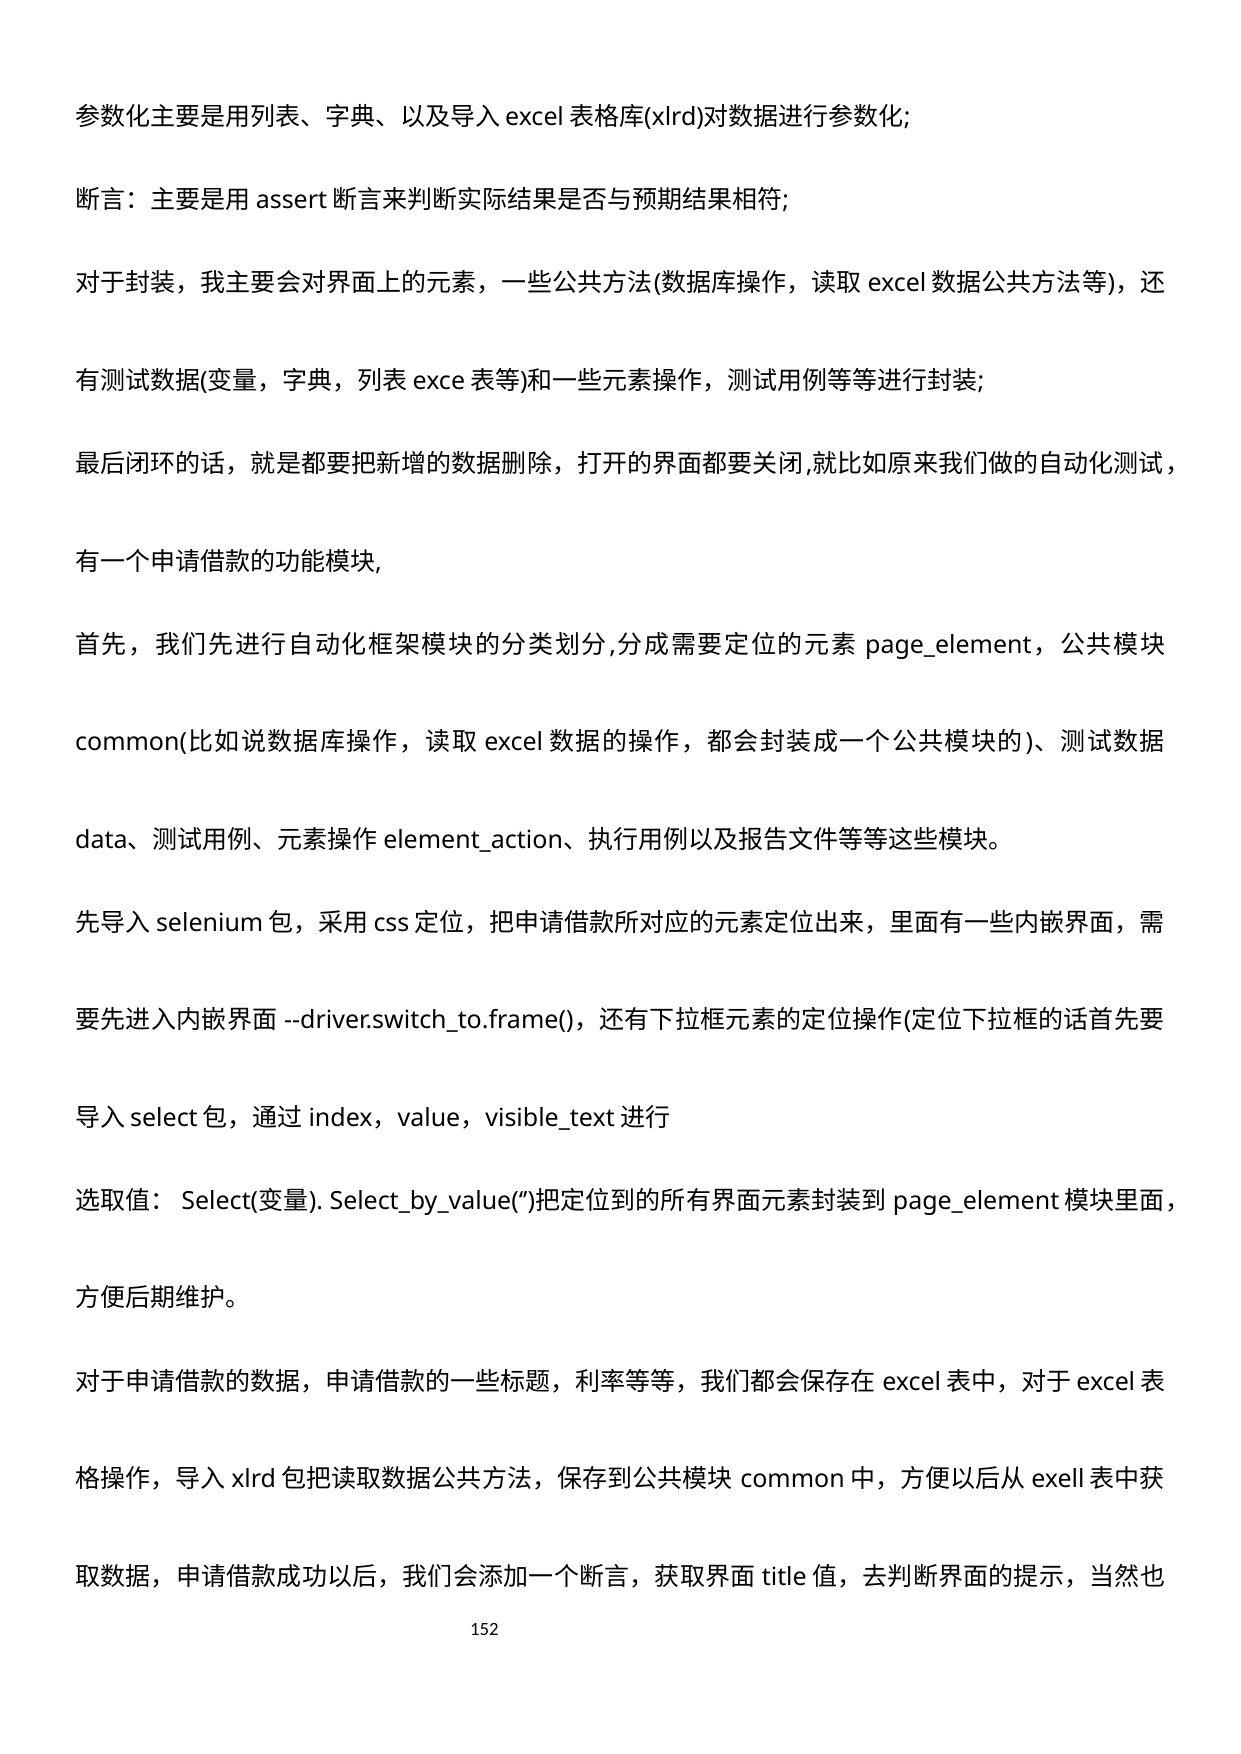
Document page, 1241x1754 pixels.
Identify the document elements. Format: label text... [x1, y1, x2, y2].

text 参数化主要是用列表、字典、以及导入excel表格库(xlrd)对数据进行参数化; [75, 82, 1165, 147]
text 断言：主要是用 assert断言来判断实际结果是否与预期结果相符; [75, 165, 1165, 230]
text 首先，我们先进行自动化框架模块的分类划分,分成需要定位的元素 page_element，公共模块 common(比如说数据库操作，读取excel数据的操作，都会封装成一个公共模块的)、测试数据data、测试用例、元素操作 element_action、执行用例以及报告文件等等这些模块。 [75, 610, 1165, 870]
text 最后闭环的话，就是都要把新增的数据删除，打开的界面都要关闭,就比如原来我们做的自动化测试，有一个申请借款的功能模块, [75, 429, 1165, 592]
text 先导入 selenium包，采用css定位，把申请借款所对应的元素定位出来，里面有一些内嵌界面，需要先进入内嵌界面 --driver.switch_to.frame()，还有下拉框元素的定位操作(定位下拉框的话首先要导入select包，通过 index，value，visible_text进行 [75, 888, 1165, 1148]
text 选取值： Select(变量). Select_by_value(‘’)把定位到的所有界面元素封装到 page_element模块里面，方便后期维护。 [75, 1166, 1165, 1328]
text 对于封装，我主要会对界面上的元素，一些公共方法(数据库操作，读取excel数据公共方法等)，还有测试数据(变量，字典，列表exce表等)和一些元素操作，测试用例等等进行封装; [75, 248, 1165, 411]
